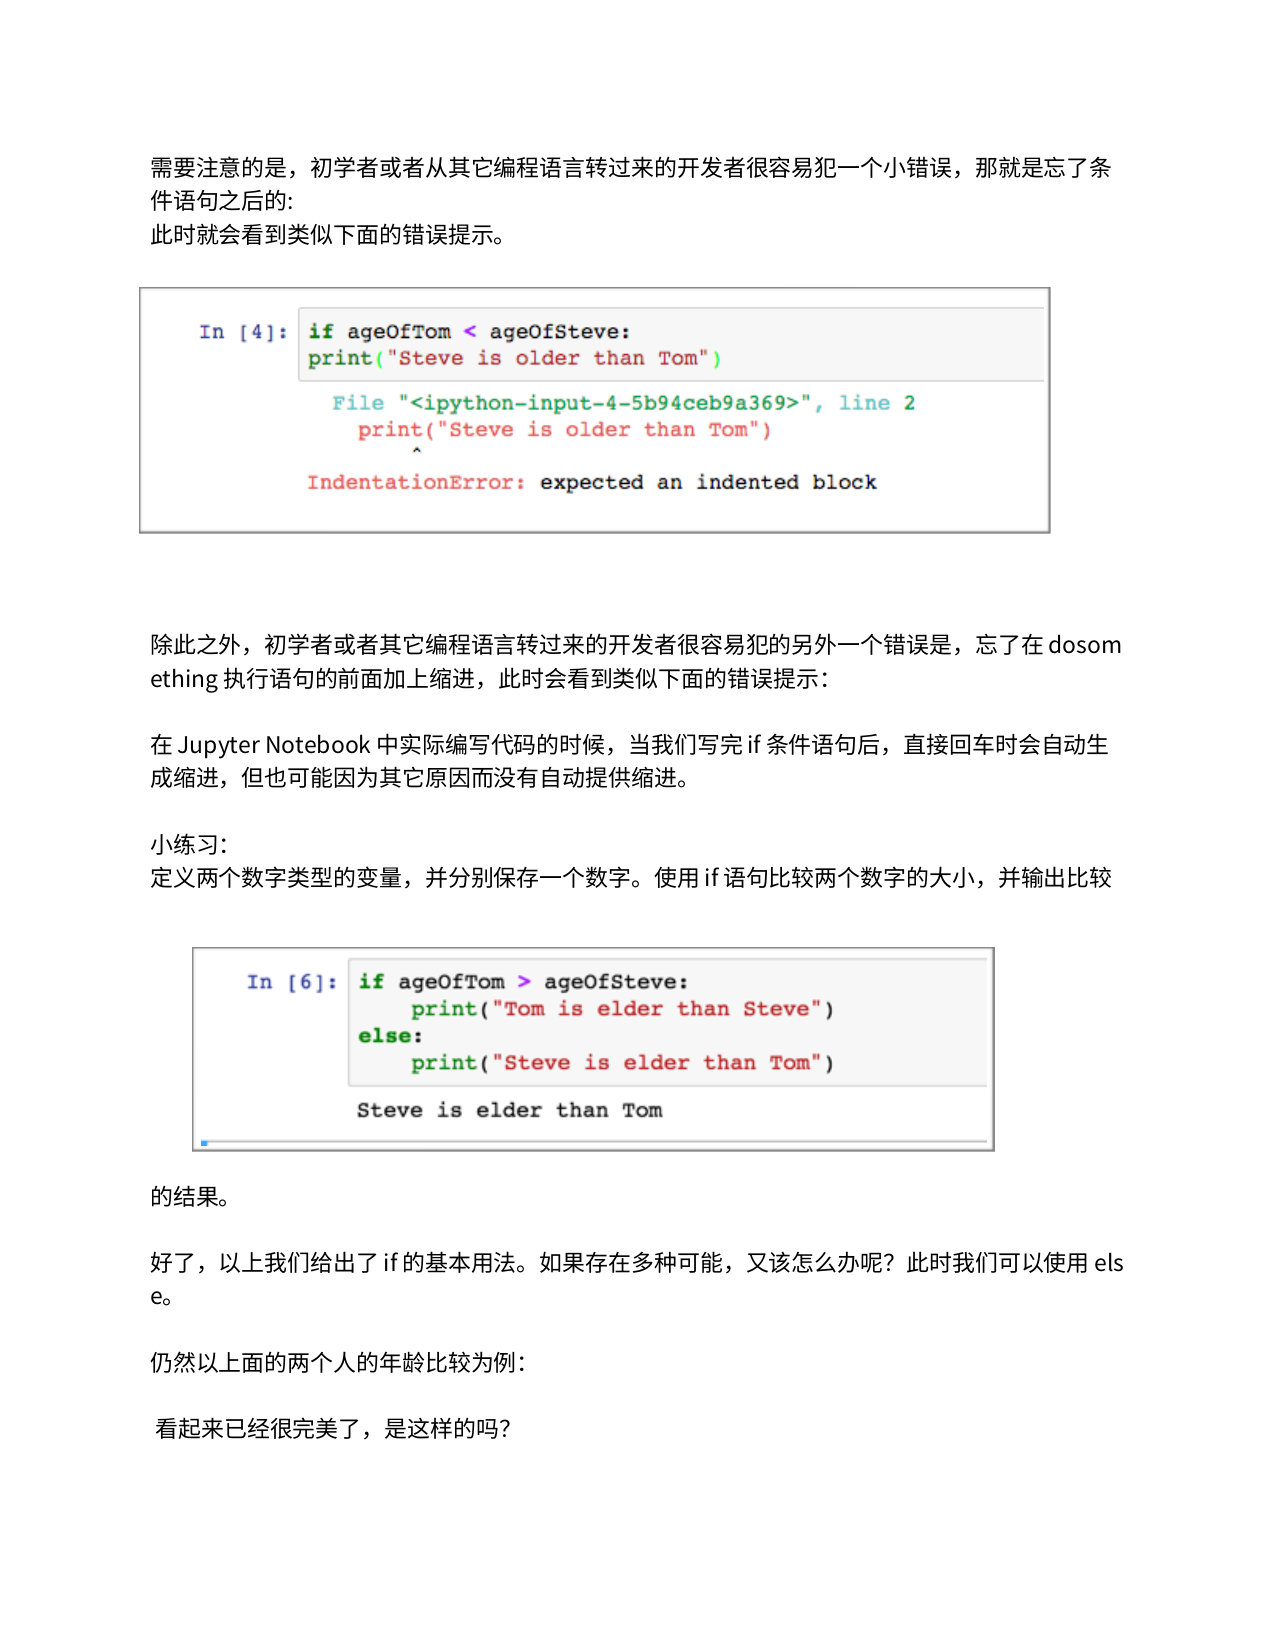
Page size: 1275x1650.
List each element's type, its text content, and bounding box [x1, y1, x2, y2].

text 此时就会看到类似下面的错误提示。 [150, 216, 1125, 250]
text 在Jupyter Notebook中实际编写代码的时候，当我们写完if条件语句后，直接回车时会自动生成缩进，但也可能因为其它原因而没有自动提供缩进。 [150, 727, 1125, 793]
text 小练习： [150, 827, 1125, 860]
text 除此之外，初学者或者其它编程语言转过来的开发者很容易犯的另外一个错误是，忘了在dosomething执行语句的前面加上缩进，此时会看到类似下面的错误提示： [150, 627, 1125, 694]
picture [139, 287, 1053, 536]
text 好了，以上我们给出了if的基本用法。如果存在多种可能，又该怎么办呢？此时我们可以使用else。 [150, 1245, 1125, 1311]
text 看起来已经很完美了，是这样的吗？ [150, 1411, 1125, 1444]
text 需要注意的是，初学者或者从其它编程语言转过来的开发者很容易犯一个小错误，那就是忘了条件语句之后的: [150, 150, 1125, 216]
text 仍然以上面的两个人的年龄比较为例： [150, 1345, 1125, 1378]
picture [192, 947, 995, 1154]
